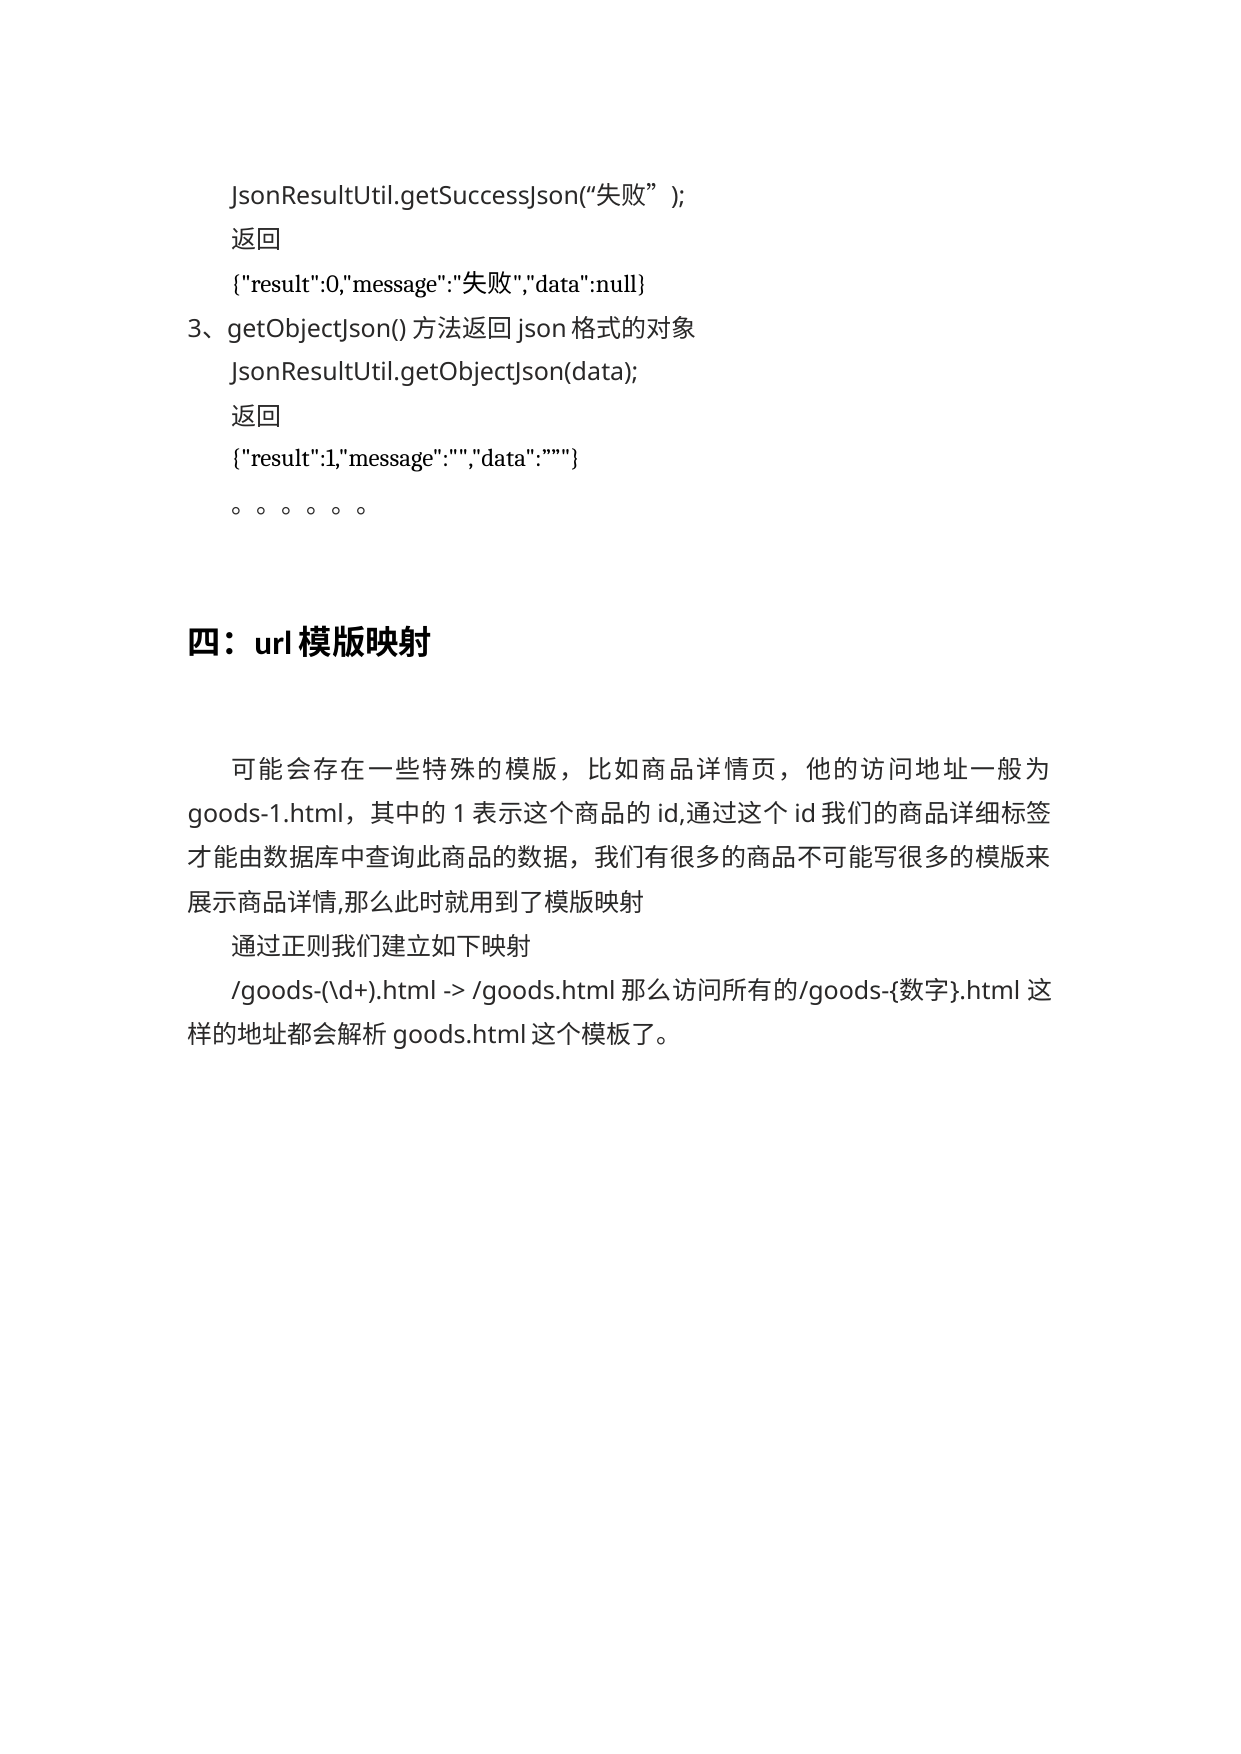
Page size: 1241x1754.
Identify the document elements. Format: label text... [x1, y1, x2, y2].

text JsonResultUtil.getObjectJson(data); [187, 348, 1053, 392]
text 。。。。。。 [187, 480, 1053, 524]
text /goods-(\d+).html -> /goods.html那么访问所有的/goods-{数字}.html 这样的地址都会解析goods.html这个模板了。 [187, 966, 1053, 1054]
text 返回 [187, 392, 1053, 436]
text {"result":1,"message":"","data":””"} [187, 436, 1053, 480]
text JsonResultUtil.getSuccessJson(“失败”); [187, 172, 1053, 216]
text 可能会存在一些特殊的模版，比如商品详情页，他的访问地址一般为goods-1.html，其中的1表示这个商品的id,通过这个id我们的商品详细标签才能由数据库中查询此商品的数据，我们有很多的商品不可能写很多的模版来展示商品详情,那么此时就用到了模版映射 [187, 746, 1053, 922]
text 返回 [187, 216, 1053, 260]
text {"result":0,"message":"失败","data":null} [187, 260, 1053, 304]
text 3、getObjectJson() 方法返回json格式的对象 [187, 304, 1053, 348]
subtitle 四：url模版映射 [187, 596, 1053, 684]
text 通过正则我们建立如下映射 [187, 922, 1053, 966]
